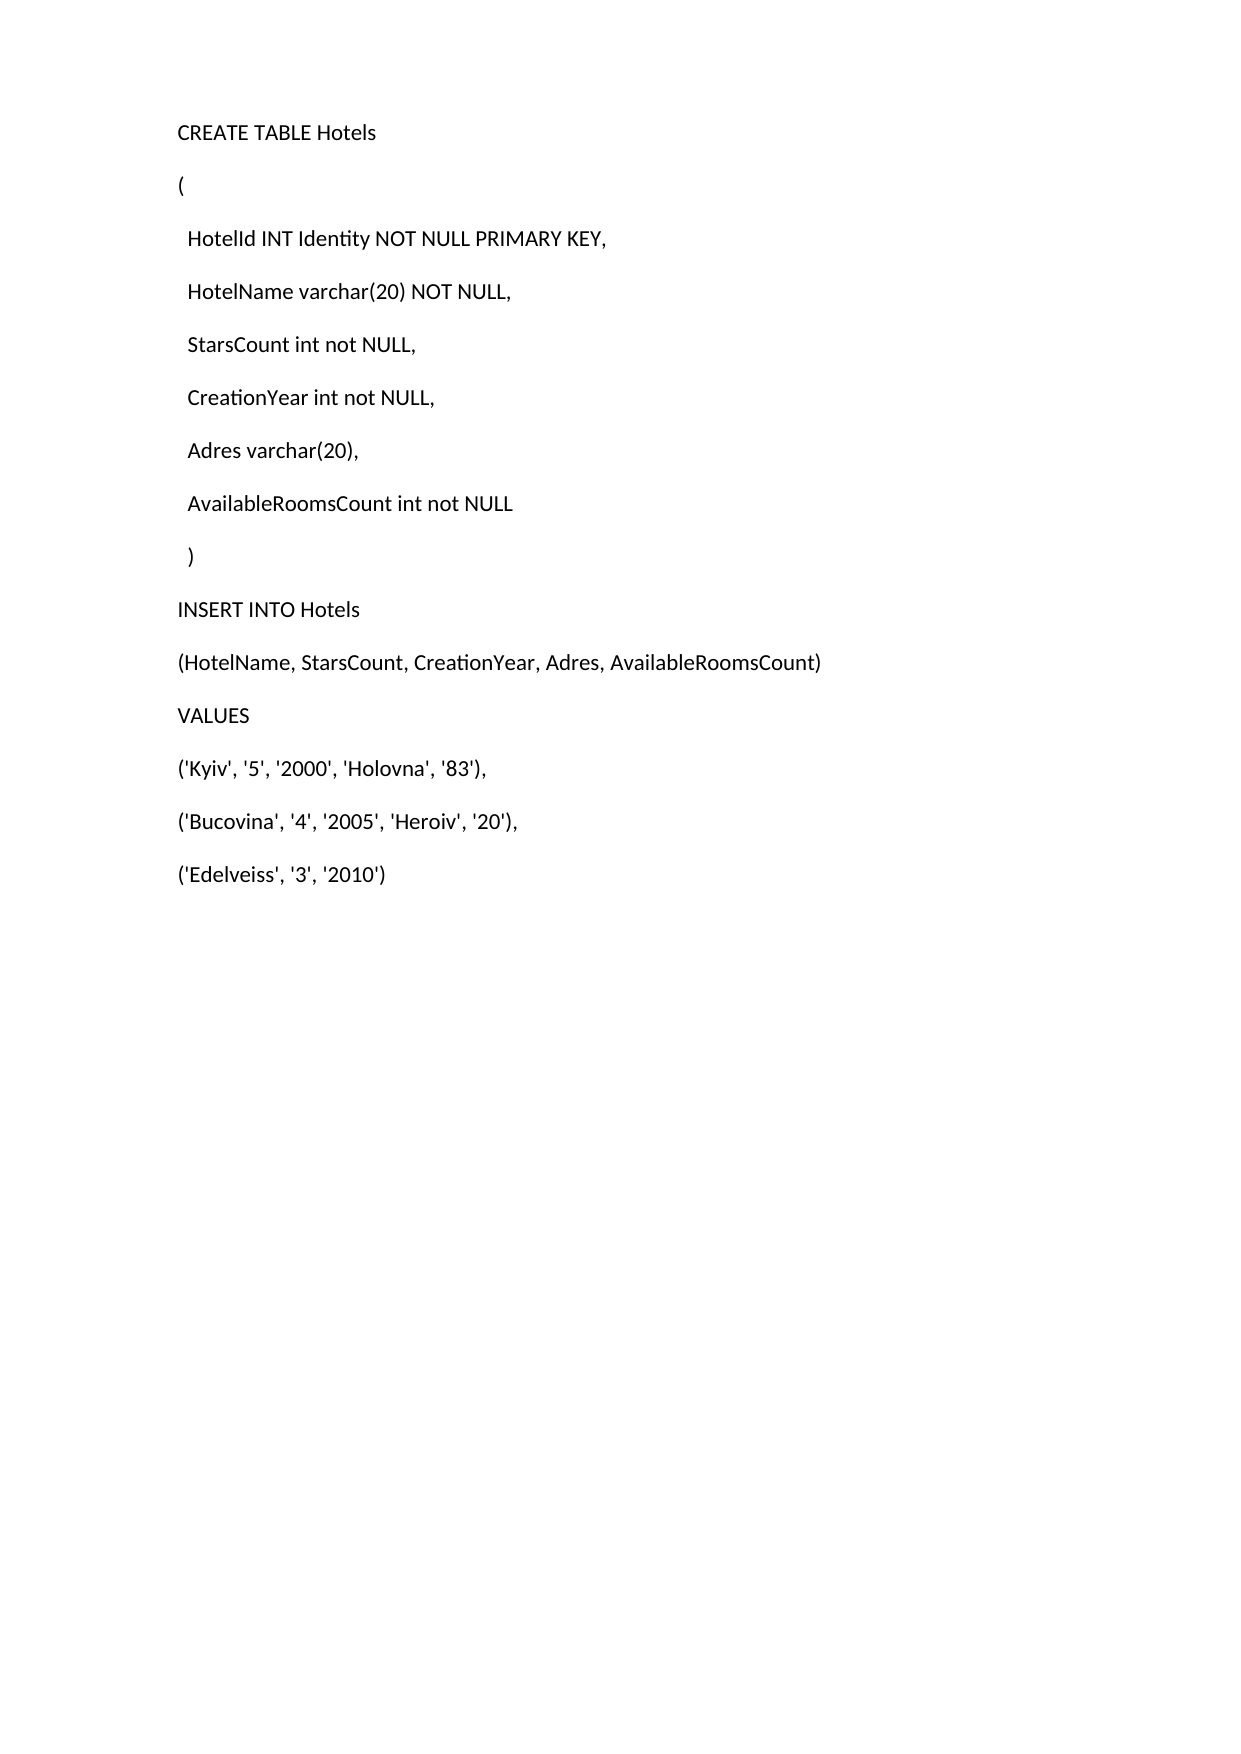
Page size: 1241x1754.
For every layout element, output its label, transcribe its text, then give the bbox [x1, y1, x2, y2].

text INSERT INTO Hotels [177, 595, 1152, 623]
text AvailableRoomsCount int not NULL [177, 489, 1152, 517]
text CREATE TABLE Hotels [177, 118, 1152, 146]
text ('Bucovina', '4', '2005', 'Heroiv', '20'), [177, 807, 1152, 835]
text CreationYear int not NULL, [177, 383, 1152, 411]
text (HotelName, StarsCount, CreationYear, Adres, AvailableRoomsCount) [177, 648, 1152, 676]
text HotelId INT Identity NOT NULL PRIMARY KEY, [177, 224, 1152, 252]
text HotelName varchar(20) NOT NULL, [177, 277, 1152, 305]
text ('Edelveiss', '3', '2010') [177, 860, 1152, 888]
text Adres varchar(20), [177, 436, 1152, 464]
text ('Kyiv', '5', '2000', 'Holovna', '83'), [177, 754, 1152, 782]
text StarsCount int not NULL, [177, 330, 1152, 358]
text VALUES [177, 701, 1152, 729]
text ( [177, 171, 1152, 199]
text ) [177, 542, 1152, 570]
